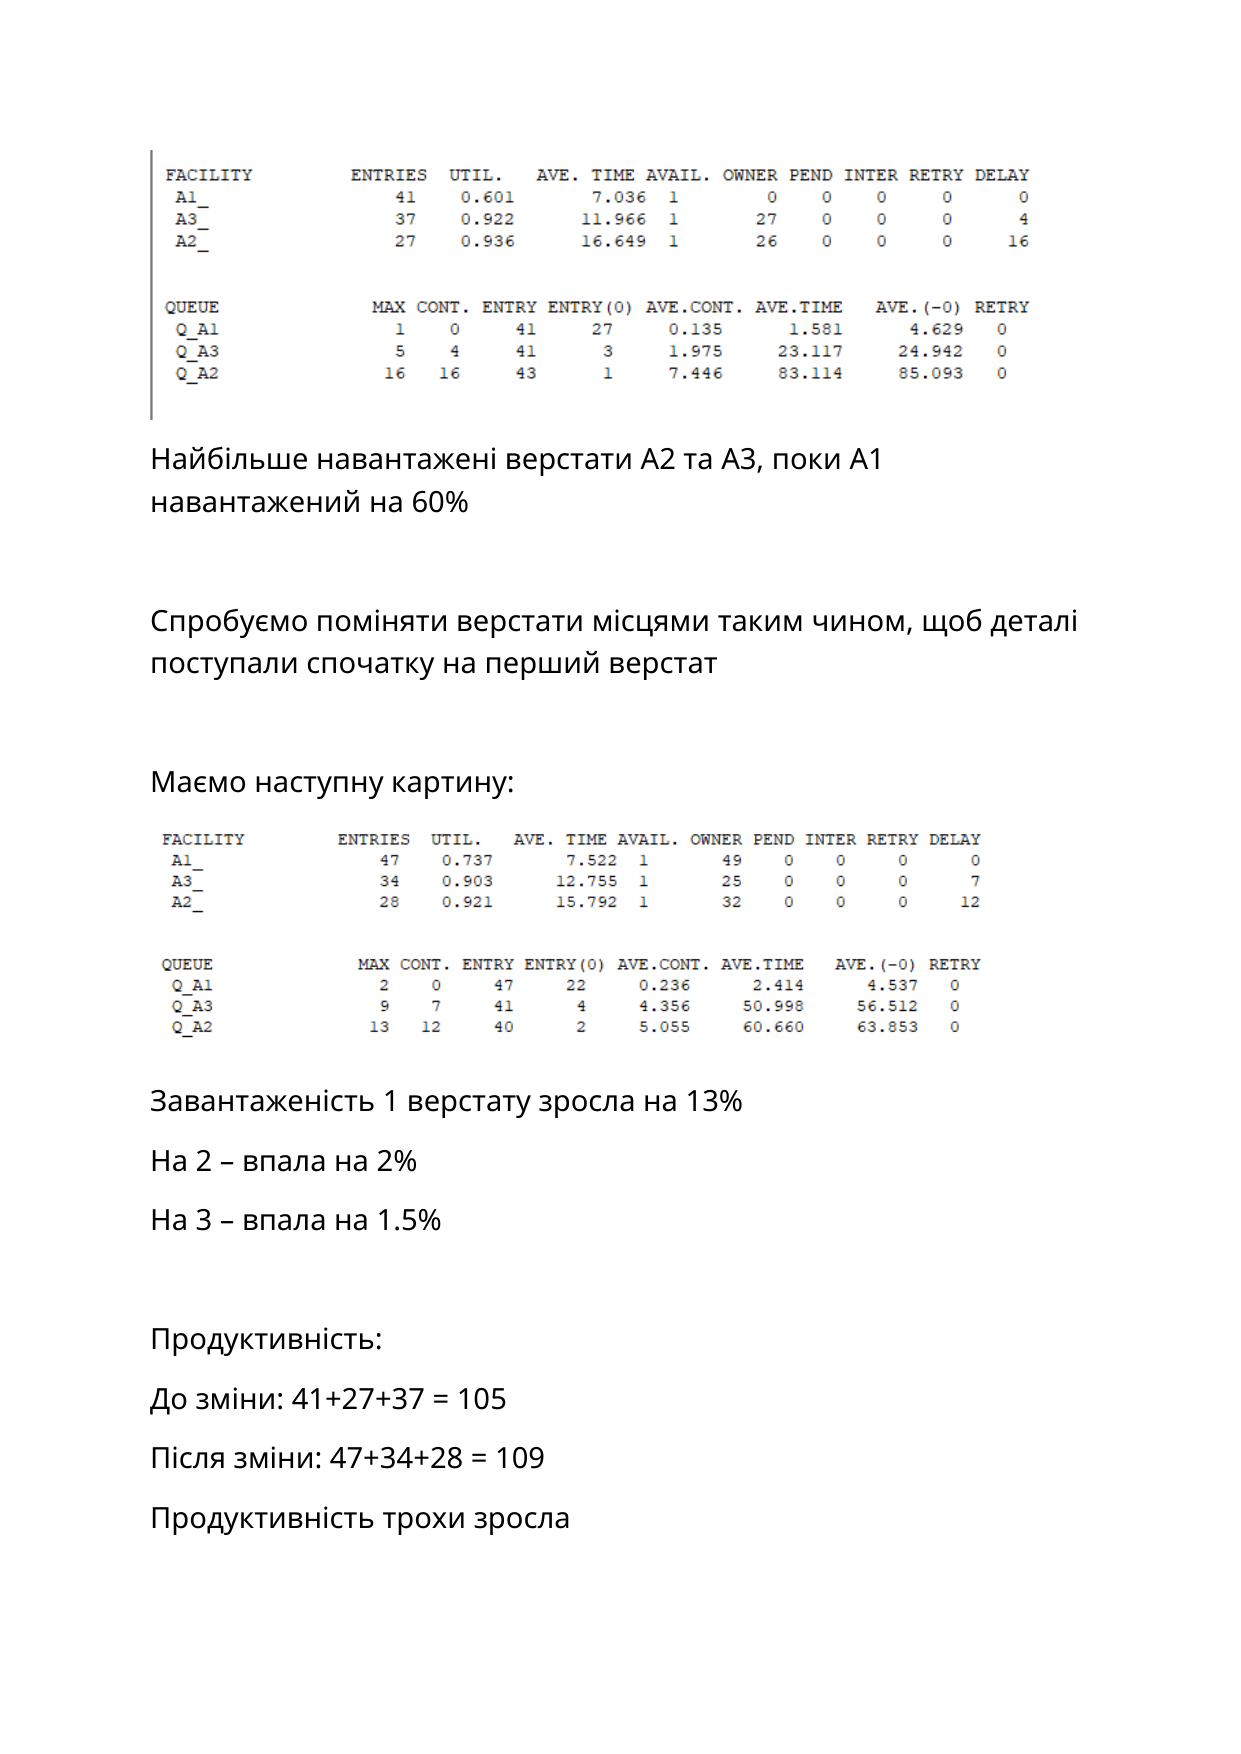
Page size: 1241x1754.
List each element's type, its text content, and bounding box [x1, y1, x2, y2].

text Спробуємо поміняти верстати місцями таким чином, щоб деталі поступали спочатку на перший верстат [150, 600, 1090, 682]
text Після зміни: 47+34+28 = 109 [150, 1438, 1090, 1477]
text На 3 – впала на 1.5% [150, 1200, 1090, 1239]
text До зміни: 41+27+37 = 105 [150, 1378, 1090, 1418]
text Продуктивність: [150, 1319, 1090, 1358]
text На 2 – впала на 2% [150, 1140, 1090, 1180]
text Продуктивність трохи зросла [150, 1497, 1090, 1537]
text Найбільше навантажені верстати A2 та A3, поки A1 навантажений на 60% [150, 438, 1090, 521]
picture [150, 150, 1091, 420]
text Завантаженість 1 верстату зросла на 13% [150, 1081, 1090, 1120]
text Маємо наступну картину: [150, 762, 1090, 801]
picture [150, 821, 1091, 1062]
